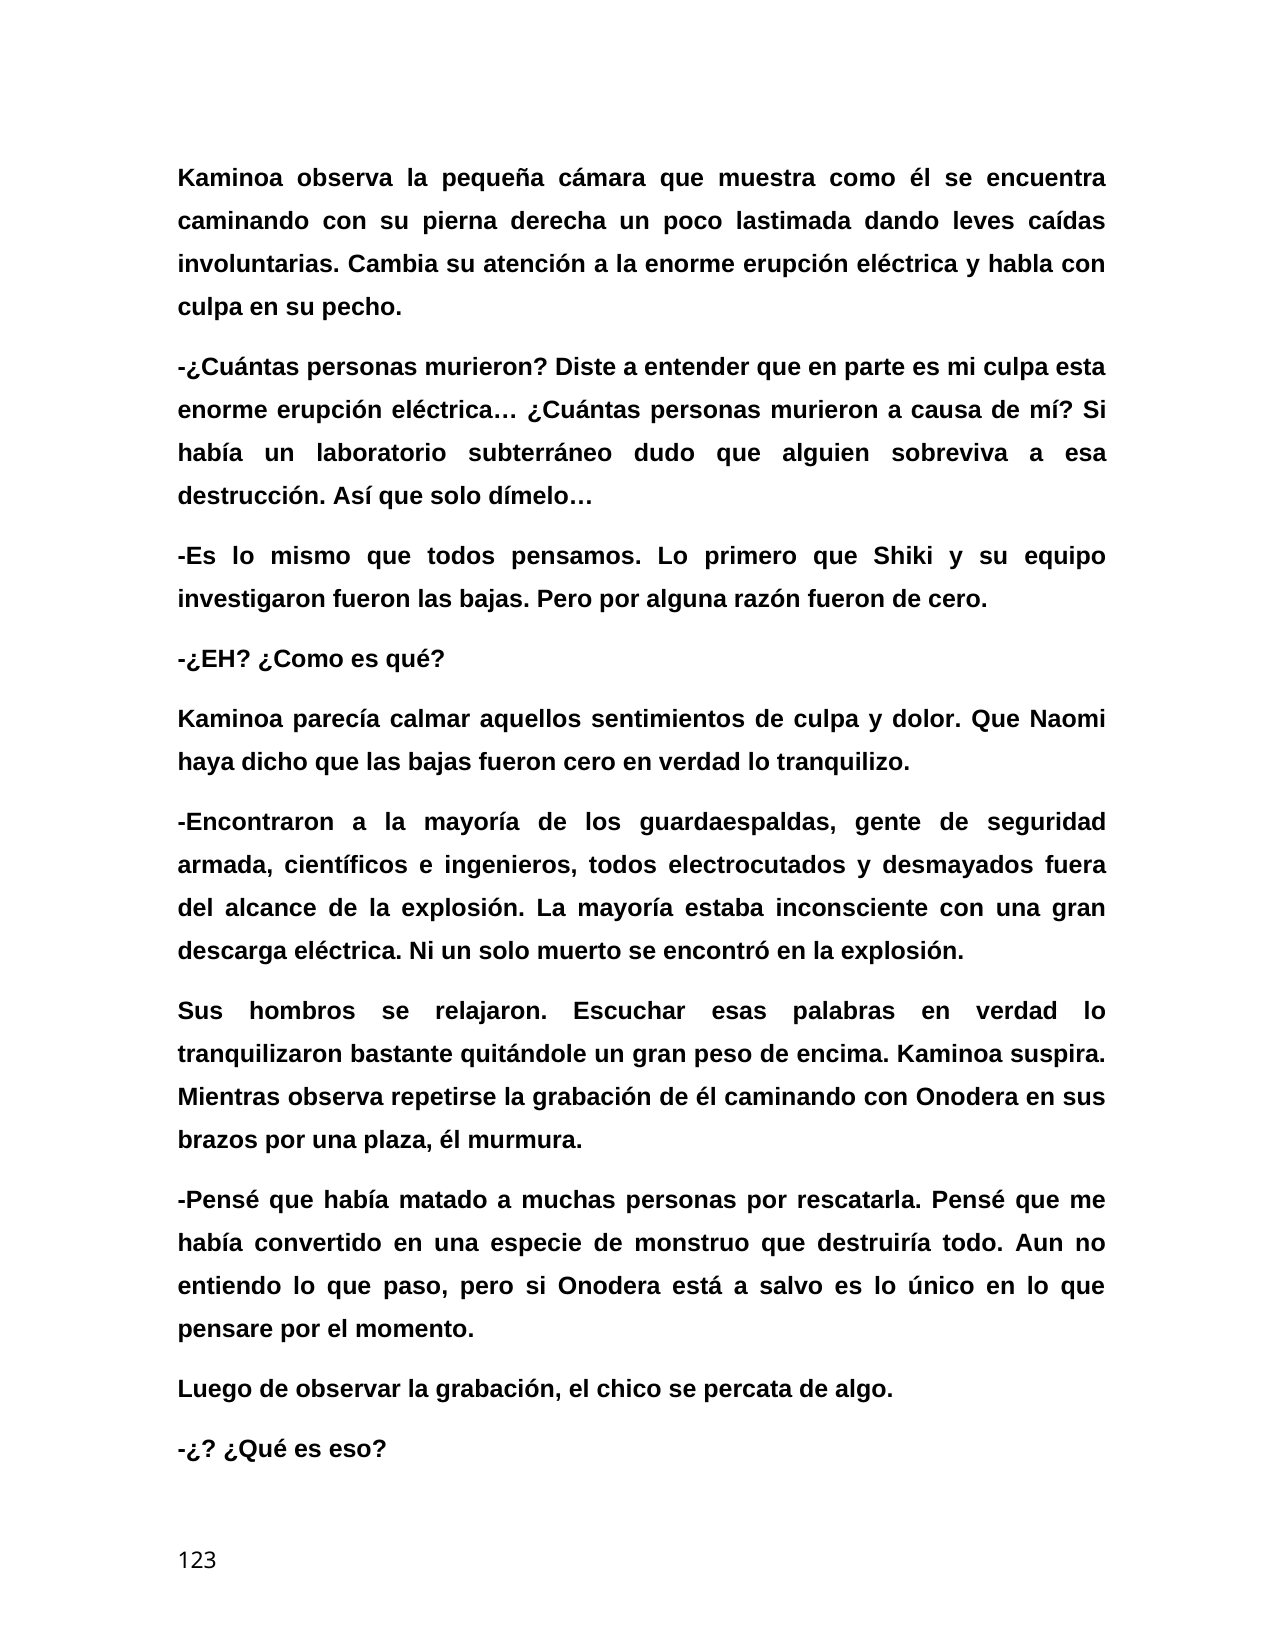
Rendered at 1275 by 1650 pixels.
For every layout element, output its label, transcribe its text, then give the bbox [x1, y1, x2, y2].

text Luego de observar la grabación, el chico se percata de algo. [177, 1374, 1107, 1403]
text Sus hombros se relajaron. Escuchar esas palabras en verdad lo tranquilizaron bastante quitándole un gran peso de encima. Kaminoa suspira. Mientras observa repetirse la grabación de él caminando con Onodera en sus brazos por una plaza, él murmura. [177, 996, 1107, 1154]
text -¿Cuántas personas murieron? Diste a entender que en parte es mi culpa esta enorme erupción eléctrica… ¿Cuántas personas murieron a causa de mí? Si había un laboratorio subterráneo dudo que alguien sobreviva a esa destrucción. Así que solo dímelo… [177, 352, 1107, 510]
text -Es lo mismo que todos pensamos. Lo primero que Shiki y su equipo investigaron fueron las bajas. Pero por alguna razón fueron de cero. [177, 541, 1107, 613]
text Kaminoa parecía calmar aquellos sentimientos de culpa y dolor. Que Naomi haya dicho que las bajas fueron cero en verdad lo tranquilizo. [177, 703, 1107, 775]
text -Pensé que había matado a muchas personas por rescatarla. Pensé que me había convertido en una especie de monstruo que destruiría todo. Aun no entiendo lo que paso, pero si Onodera está a salvo es lo único en lo que pensare por el momento. [177, 1185, 1107, 1343]
text -¿EH? ¿Como es qué? [177, 644, 1107, 672]
text -Encontraron a la mayoría de los guardaespaldas, gente de seguridad armada, científicos e ingenieros, todos electrocutados y desmayados fuera del alcance de la explosión. La mayoría estaba inconsciente con una gran descarga eléctrica. Ni un solo muerto se encontró en la explosión. [177, 806, 1107, 964]
text Kaminoa observa la pequeña cámara que muestra como él se encuentra caminando con su pierna derecha un poco lastimada dando leves caídas involuntarias. Cambia su atención a la enorme erupción eléctrica y habla con culpa en su pecho. [177, 162, 1107, 321]
text -¿? ¿Qué es eso? [177, 1434, 1107, 1462]
